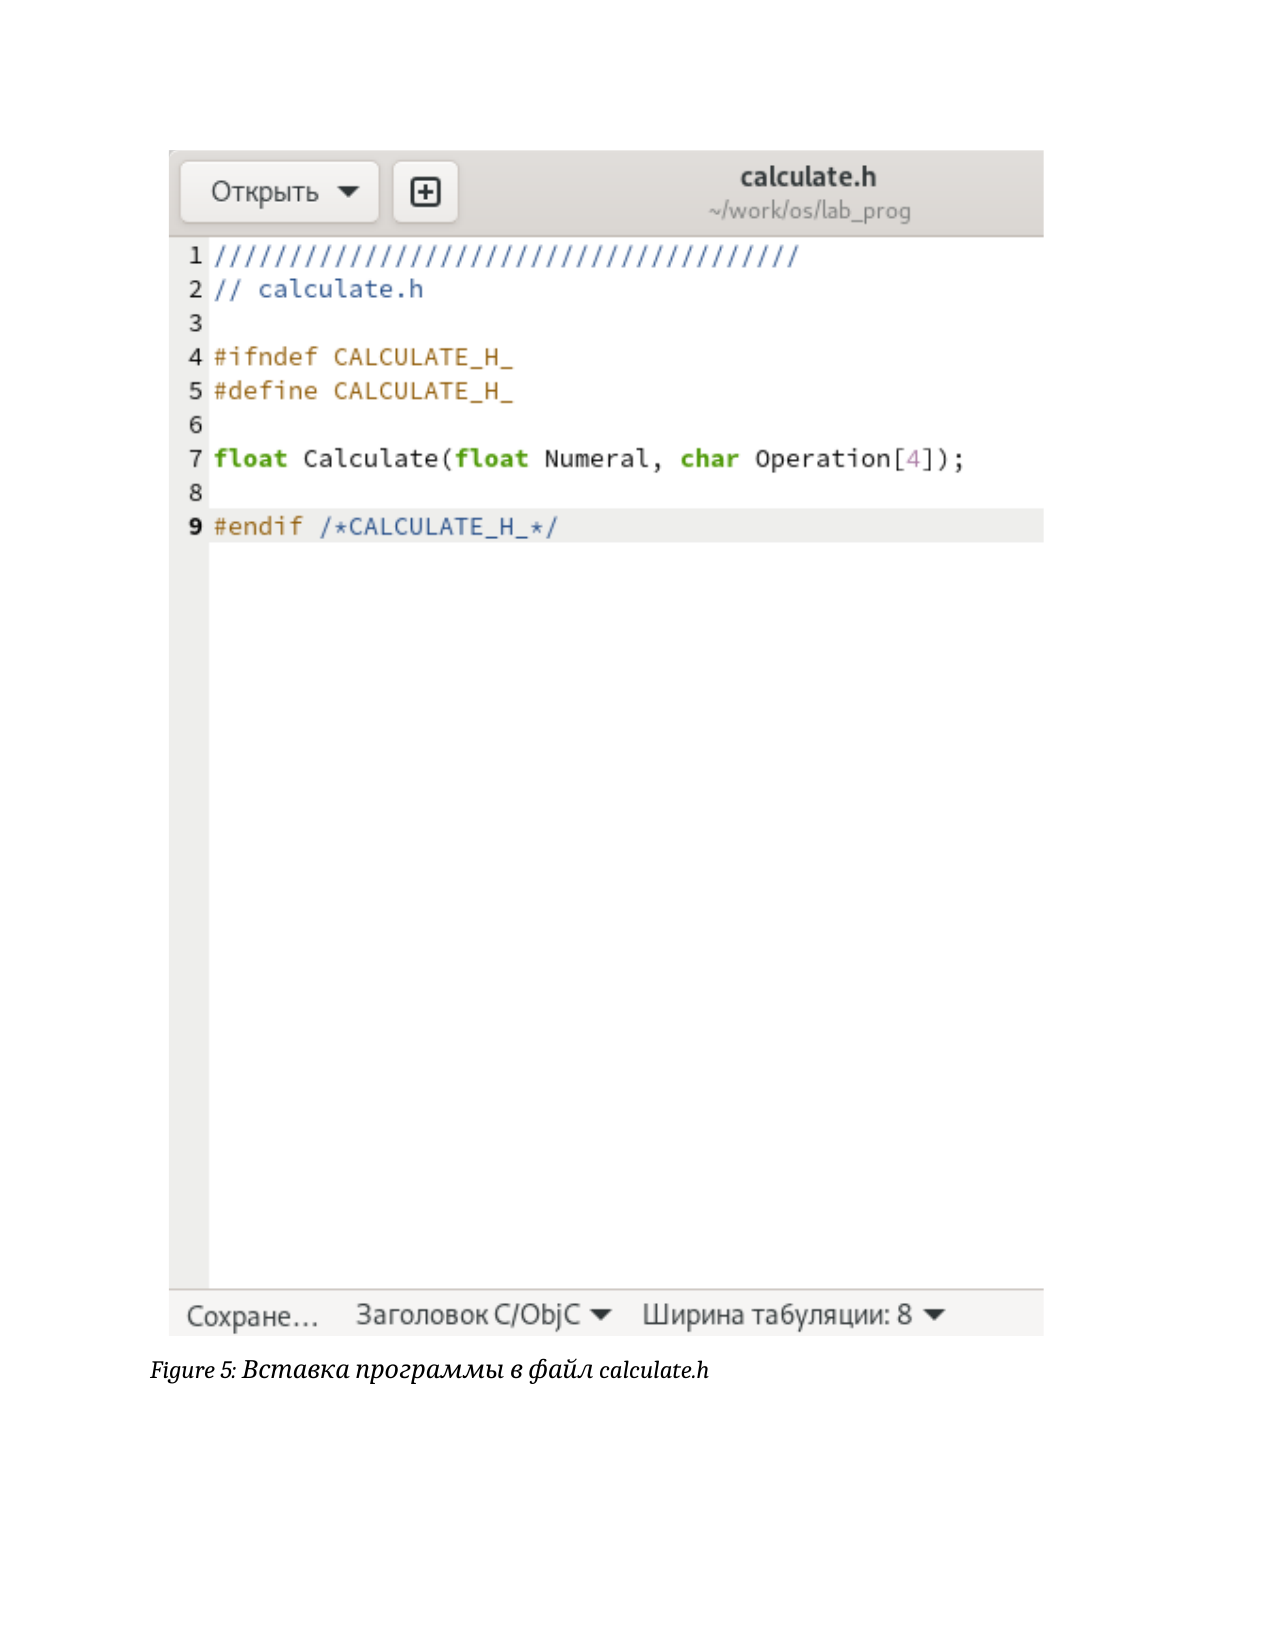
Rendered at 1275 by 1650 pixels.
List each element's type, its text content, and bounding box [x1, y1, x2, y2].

picture [168, 150, 1044, 1336]
text Figure 5: Вставка программы в файл calculate.h [150, 1356, 1125, 1385]
